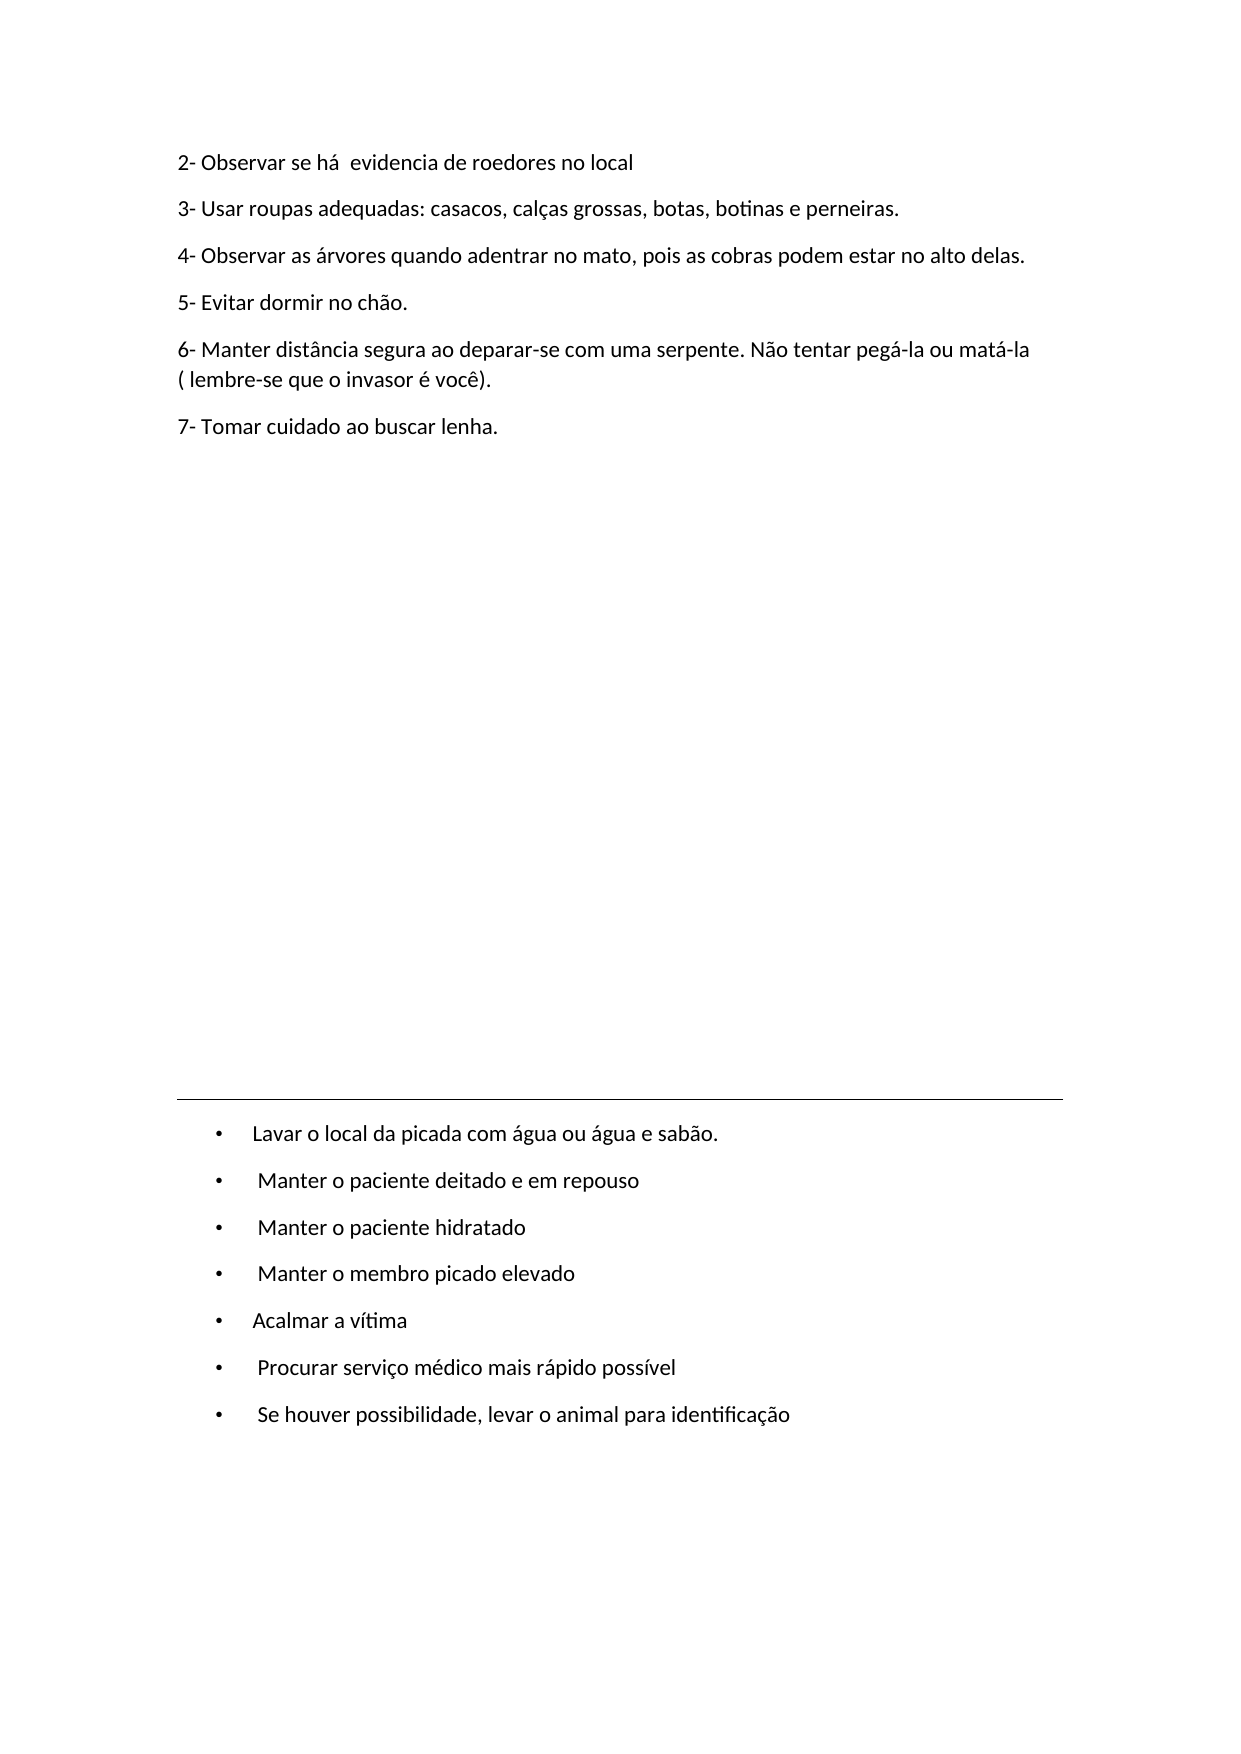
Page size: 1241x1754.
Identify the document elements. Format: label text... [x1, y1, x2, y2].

text 6- Manter distância segura ao deparar-se com uma serpente. Não tentar pegá-la ou matá-la ( lembre-se que o invasor é você). [177, 335, 1063, 393]
list Lavar o local da picada com água ou água e sabão. [215, 1119, 1063, 1147]
list Se houver possibilidade, levar o animal para identificação [215, 1400, 1063, 1428]
text 5- Evitar dormir no chão. [177, 288, 1063, 316]
list Acalmar a vítima [215, 1306, 1063, 1334]
list Procurar serviço médico mais rápido possível [215, 1353, 1063, 1381]
text 7- Tomar cuidado ao buscar lenha. [177, 412, 1063, 440]
text 2- Observar se há evidencia de roedores no local [177, 148, 1063, 176]
list Manter o paciente deitado e em repouso [215, 1166, 1063, 1194]
list Manter o membro picado elevado [215, 1259, 1063, 1288]
text 4- Observar as árvores quando adentrar no mato, pois as cobras podem estar no alto delas. [177, 241, 1063, 269]
list Manter o paciente hidratado [215, 1213, 1063, 1241]
text 3- Usar roupas adequadas: casacos, calças grossas, botas, botinas e perneiras. [177, 194, 1063, 222]
